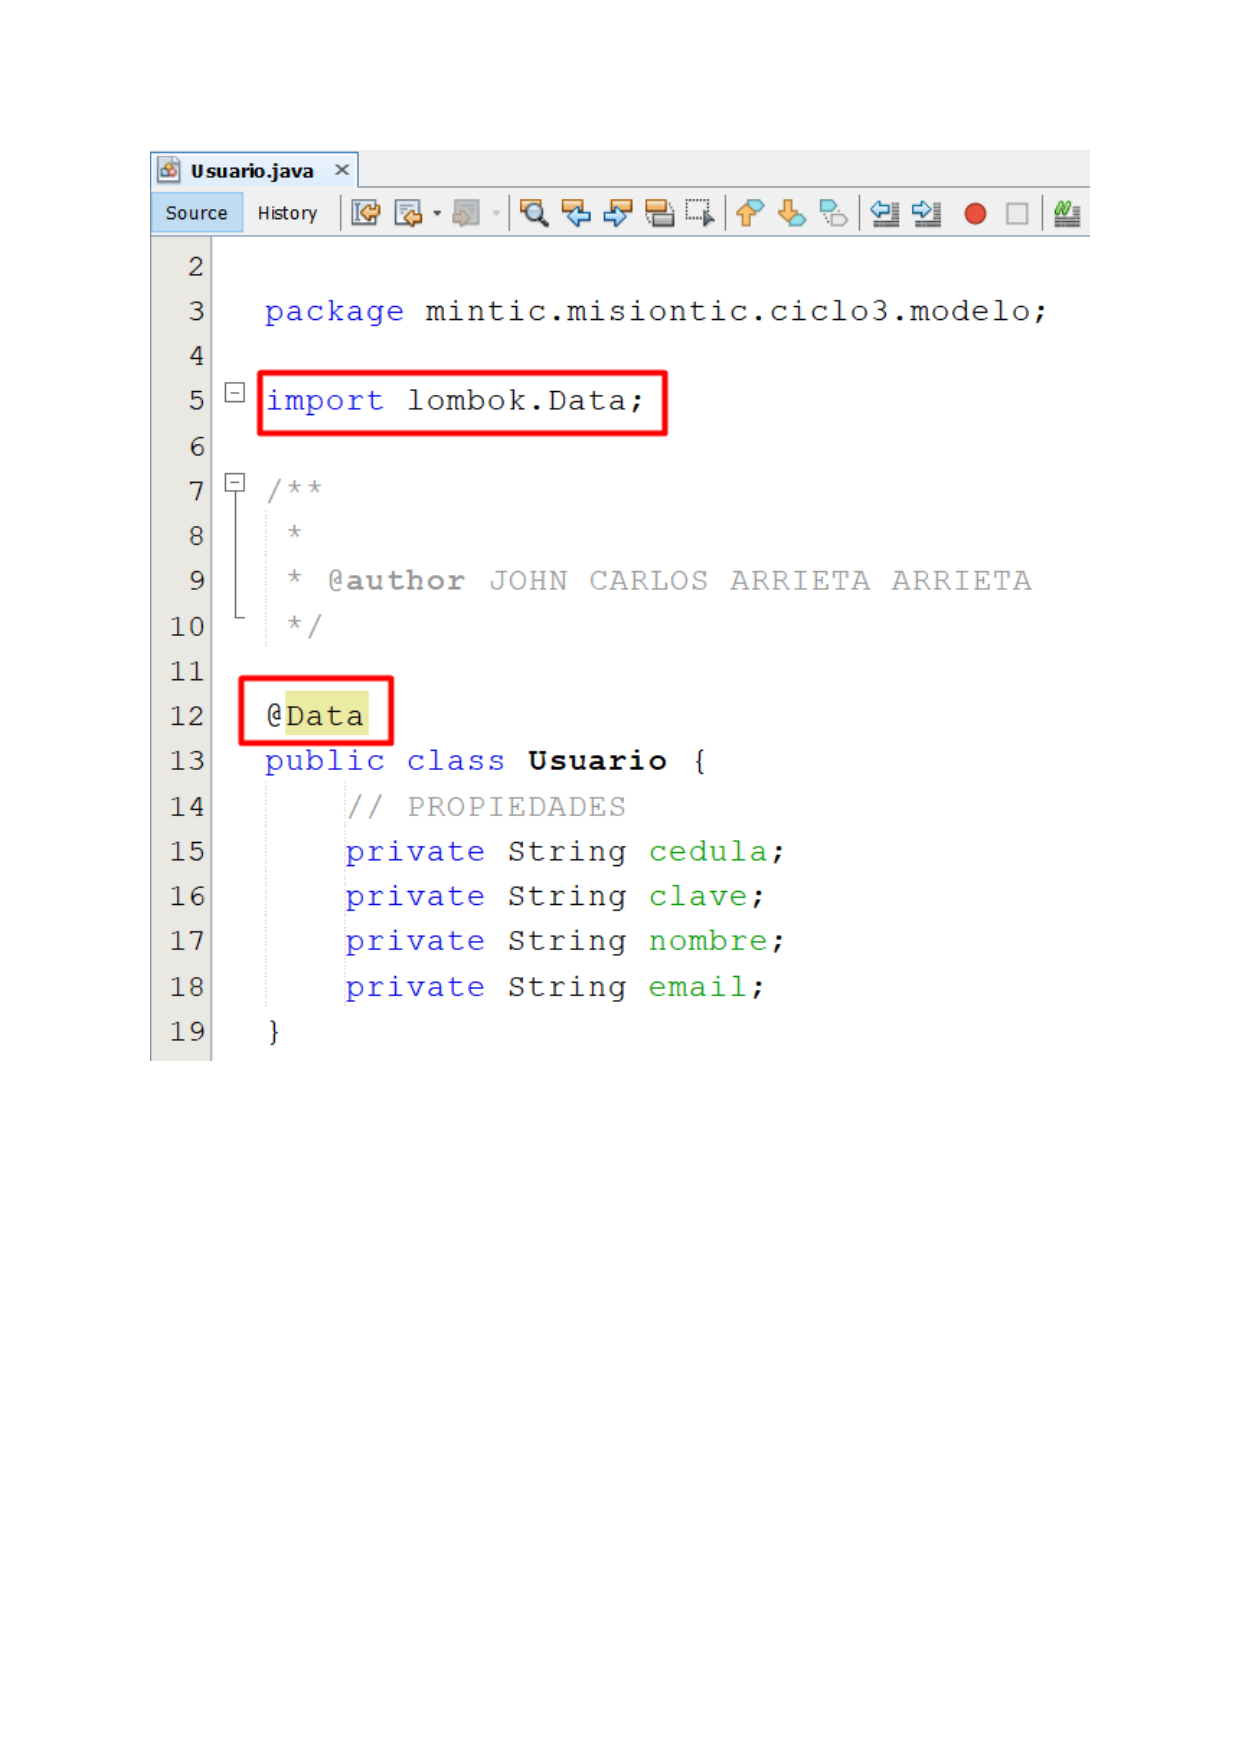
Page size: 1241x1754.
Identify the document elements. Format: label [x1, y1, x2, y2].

picture [150, 150, 1091, 1061]
